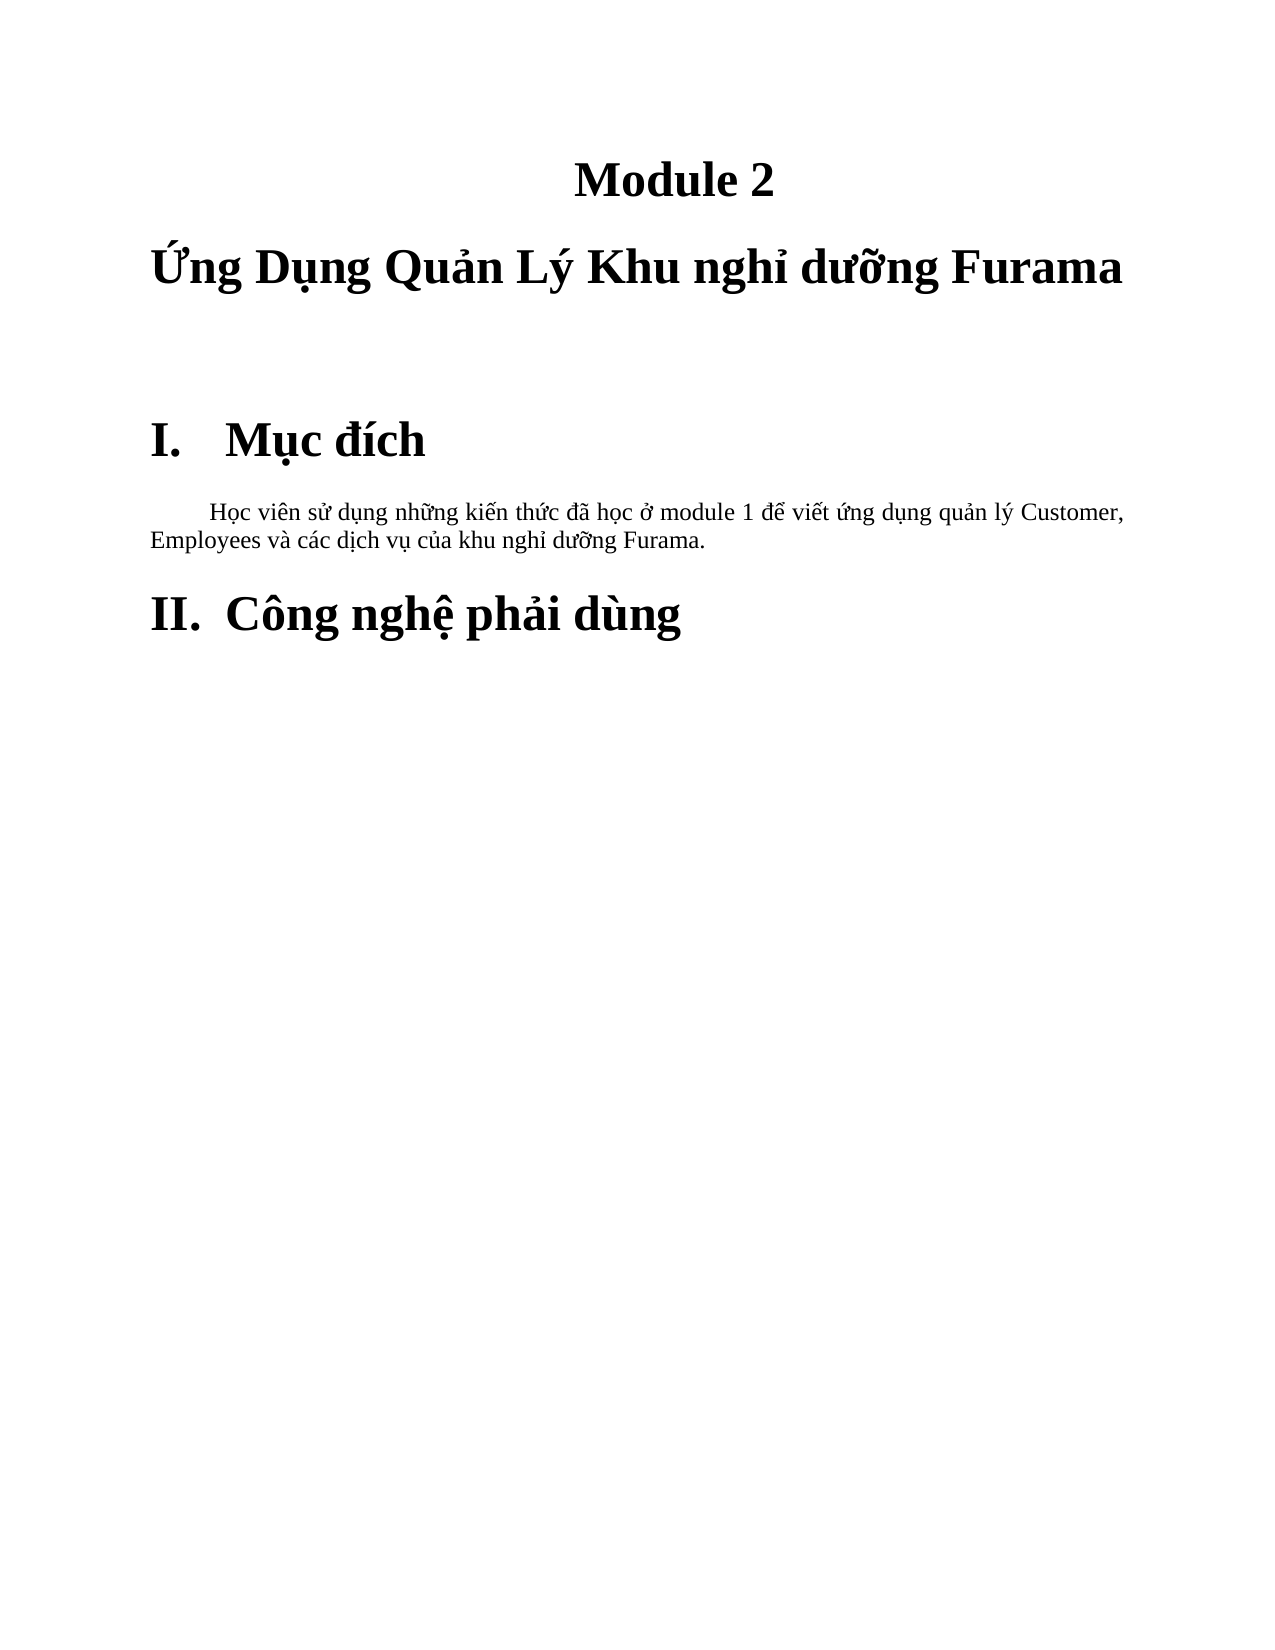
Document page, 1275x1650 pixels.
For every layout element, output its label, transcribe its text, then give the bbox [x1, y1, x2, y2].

subtitle Module 2 [150, 150, 1125, 207]
subtitle Mục đích [150, 410, 1125, 467]
subtitle Ứng Dụng Quản Lý Khu nghỉ dưỡng Furama [150, 237, 1125, 294]
text Học viên sử dụng những kiến thức đã học ở module 1 để viết ứng dụng quản lý Customer, Employees và các dịch vụ của khu nghỉ dưỡng Furama. [150, 497, 1125, 554]
subtitle Công nghệ phải dùng [150, 583, 1125, 641]
